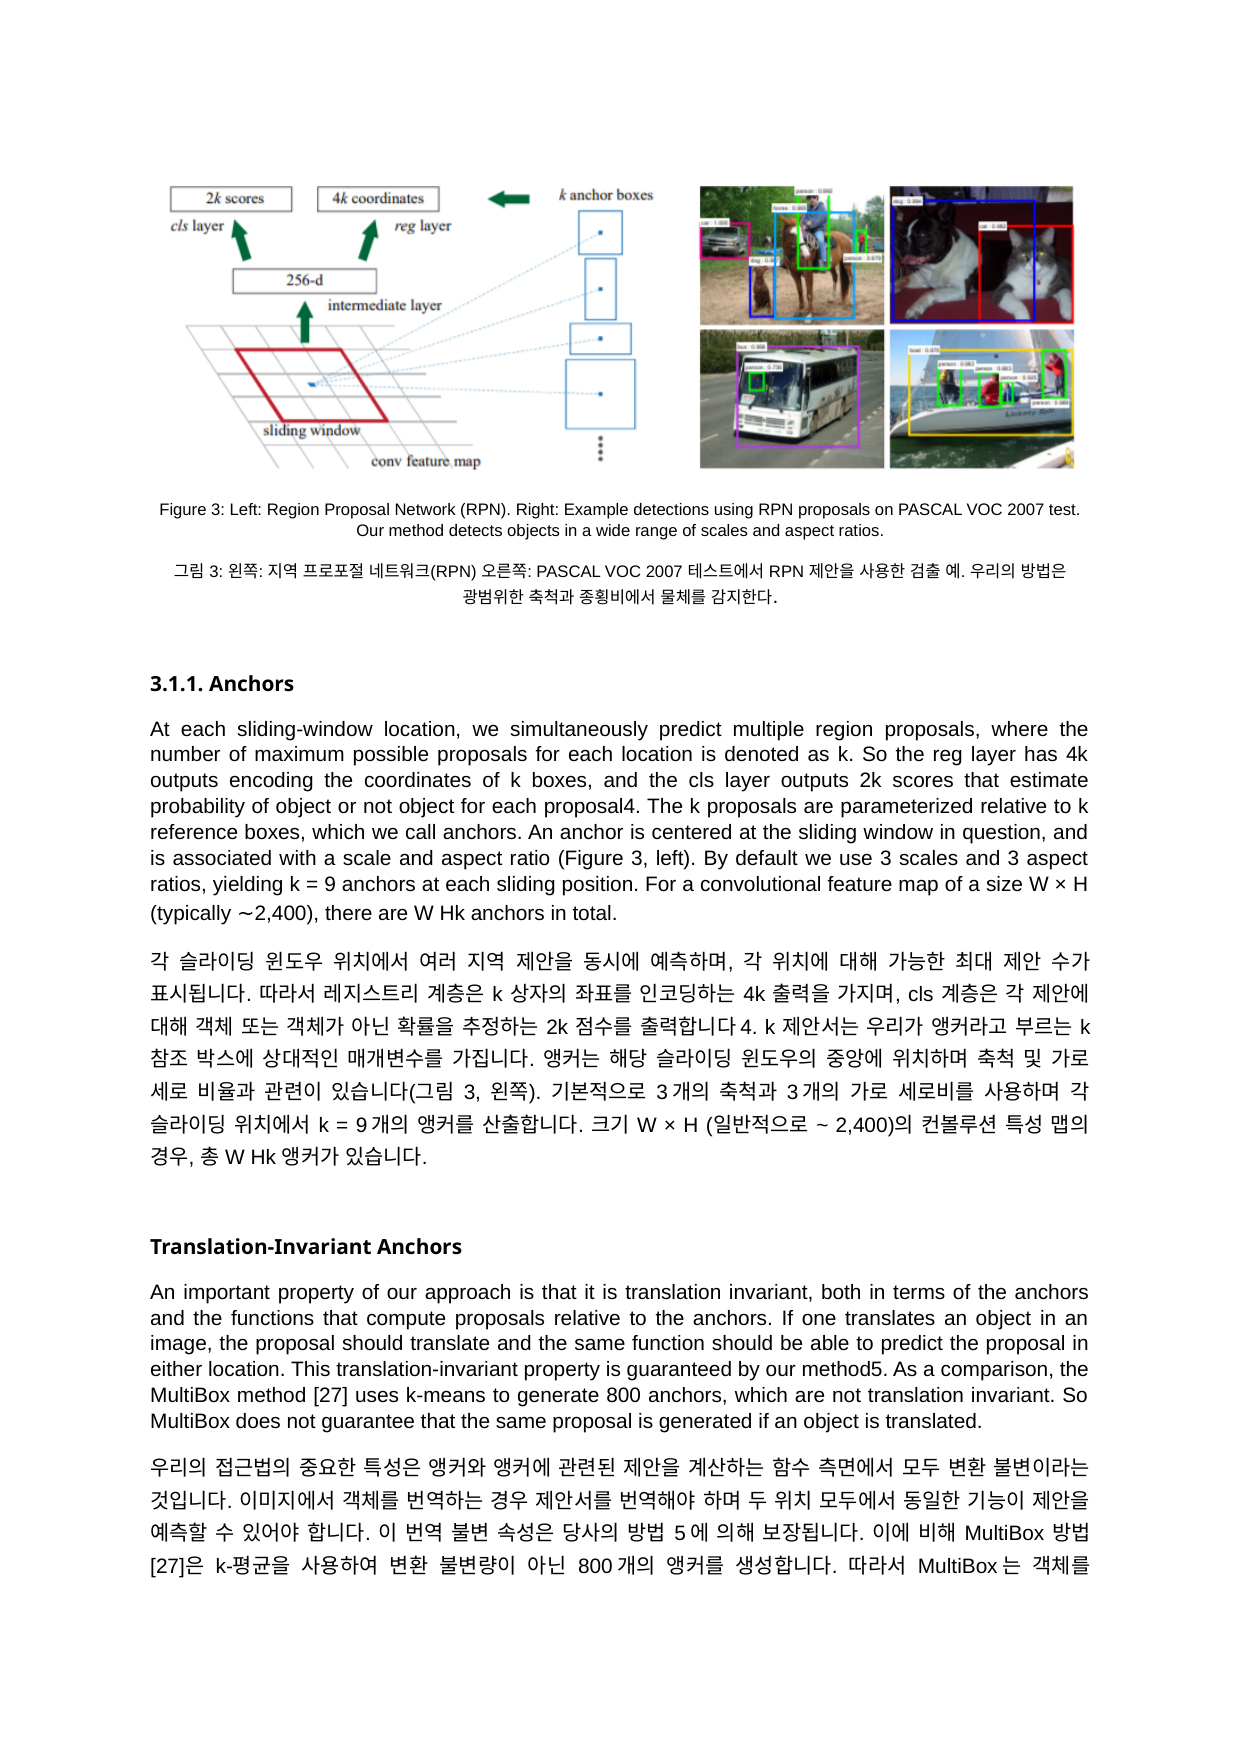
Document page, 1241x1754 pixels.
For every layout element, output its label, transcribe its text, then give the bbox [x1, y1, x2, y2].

text 3.1.1. Anchors [150, 669, 1090, 698]
picture [150, 177, 1091, 481]
text At each sliding-window location, we simultaneously predict multiple region proposals, where the number of maximum possible proposals for each location is denoted as k. So the reg layer has 4k outputs encoding the coordinates of k boxes, and the cls layer outputs 2k scores that estimate probability of object or not object for each proposal4. The k proposals are parameterized relative to k reference boxes, which we call anchors. An anchor is centered at the sliding window in question, and is associated with a scale and aspect ratio (Figure 3, left). By default we use 3 scales and 3 aspect ratios, yielding k = 9 anchors at each sliding position. For a convolutional feature map of a size W × H (typically ∼2,400), there are W Hk anchors in total. [150, 716, 1090, 926]
text 그림 3: 왼쪽: 지역 프로포절 네트워크(RPN) 오른쪽: PASCAL VOC 2007 테스트에서 RPN 제안을 사용한 검출 예. 우리의 방법은 광범위한 축척과 종횡비에서 물체를 감지한다. [150, 558, 1090, 608]
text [150, 1451, 1090, 1579]
text 각 슬라이딩 윈도우 위치에서 여러 지역 제안을 동시에 예측하며, 각 위치에 대해 가능한 최대 제안 수가 표시됩니다. 따라서 레지스트리 계층은 k 상자의 좌표를 인코딩하는 4k 출력을 가지며, cls 계층은 각 제안에 대해 객체 또는 객체가 아닌 확률을 추정하는 2k 점수를 출력합니다4. k 제안서는 우리가 앵커라고 부르는 k 참조 박스에 상대적인 매개변수를 가집니다. 앵커는 해당 슬라이딩 윈도우의 중앙에 위치하며 축척 및 가로 세로 비율과 관련이 있습니다(그림 3, 왼쪽). 기본적으로 3개의 축척과 3개의 가로 세로비를 사용하며 각 슬라이딩 위치에서 k = 9개의 앵커를 산출합니다. 크기 W × H (일반적으로 ~ 2,400)의 컨볼루션 특성 맵의 경우, 총 W Hk 앵커가 있습니다. [150, 945, 1090, 1171]
text Figure 3: Left: Region Proposal Network (RPN). Right: Example detections using RPN proposals on PASCAL VOC 2007 test. Our method detects objects in a wide range of scales and aspect ratios. [150, 500, 1090, 539]
text Translation-Invariant Anchors [150, 1232, 1090, 1261]
text An important property of our approach is that it is translation invariant, both in terms of the anchors and the functions that compute proposals relative to the anchors. If one translates an object in an image, the proposal should translate and the same function should be able to predict the proposal in either location. This translation-invariant property is guaranteed by our method5. As a comparison, the MultiBox method [27] uses k-means to generate 800 anchors, which are not translation invariant. So MultiBox does not guarantee that the same proposal is generated if an object is translated. [150, 1279, 1090, 1433]
